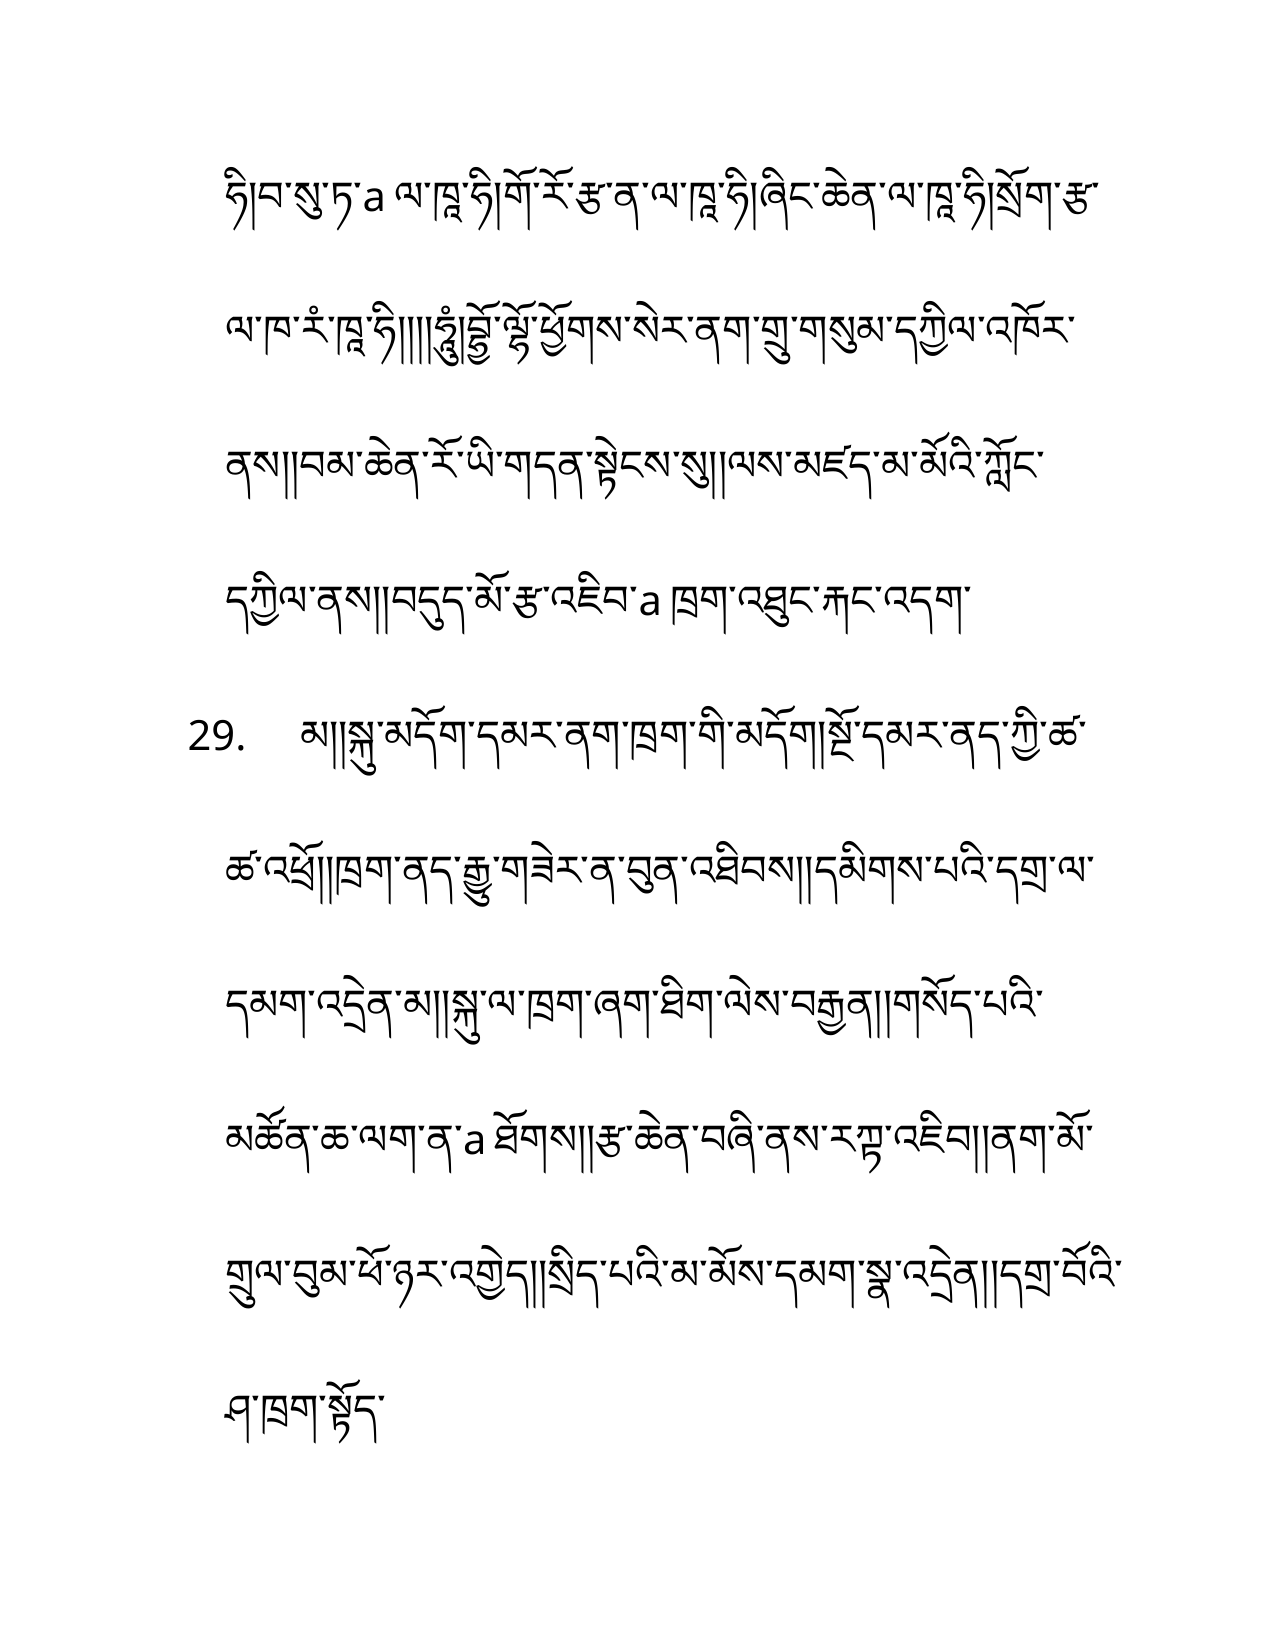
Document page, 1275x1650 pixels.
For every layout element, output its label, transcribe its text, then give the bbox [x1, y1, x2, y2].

list མ།།སྐུ་མདོག་དམར་ནག་ཁྲག་གི་མདོག།སྔོ་དམར་ནད་ཀྱི་ཚ་ཚ་འཕྲོ།།ཁྲག་ནད་རྒྱུ་གཟེར་ན་བུན་འཐིབས།།དམིགས་པའི་དགྲ་ལ་དམག་འདྲེན་མ།།སྐུ་ལ་ཁྲག་ཞག་ཐིག་ལེས་བརྒྱན།།གསོད་པའི་མཚོན་ཆ་ལག་ན་aཐོགས།།རྩ་ཆེན་བཞི་ནས་རཀྟ་འཇིབ།།ནག་མོ་གྲུལ་བུམ་ཕོ་ཉར་འགྱེད།།སྲིད་པའི་མ་མོས་དམག་སྣ་འདྲེན།།དགྲ་བོའི་ཤ་ཁྲག་སྟོད་ [187, 689, 1125, 1480]
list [187, 150, 1125, 672]
